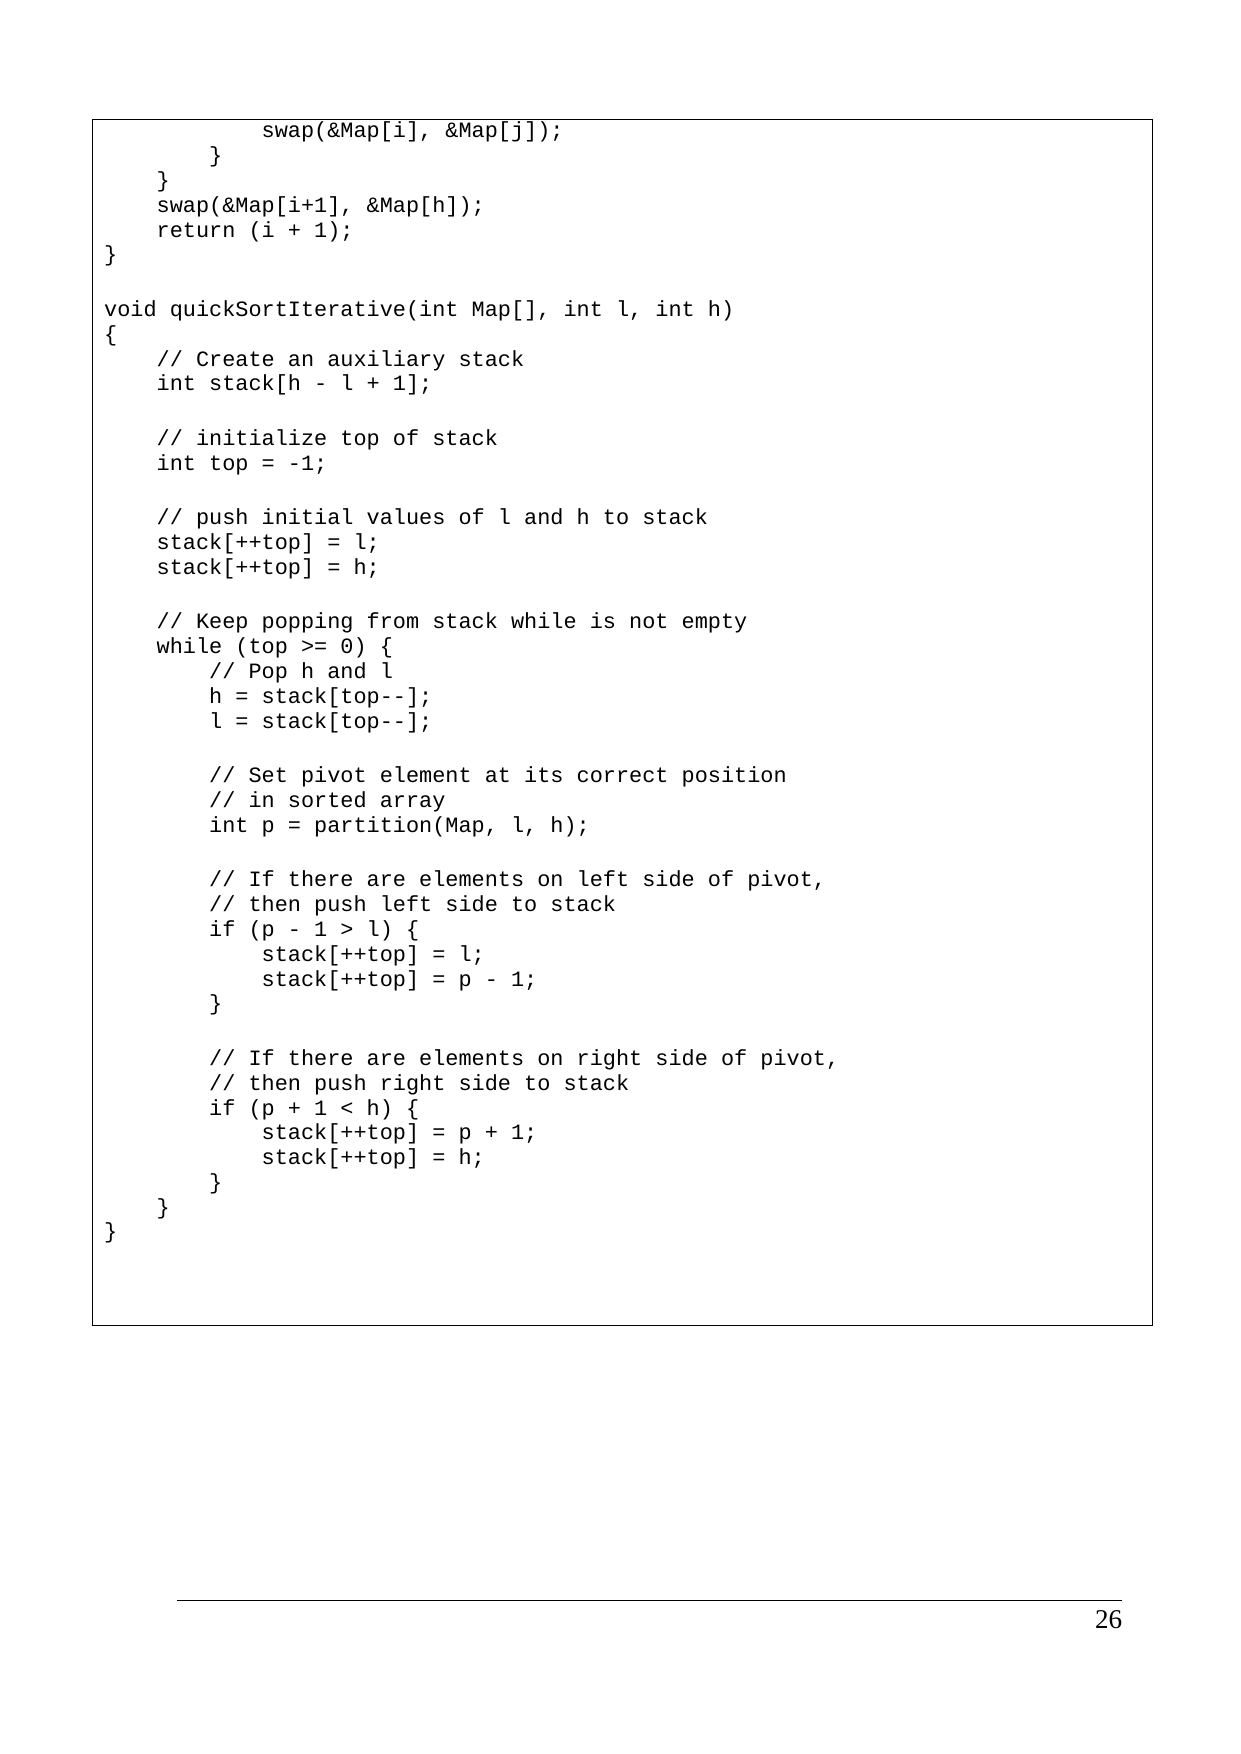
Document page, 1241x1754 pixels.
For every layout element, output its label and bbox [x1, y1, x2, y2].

table_cell [93, 120, 1152, 1325]
